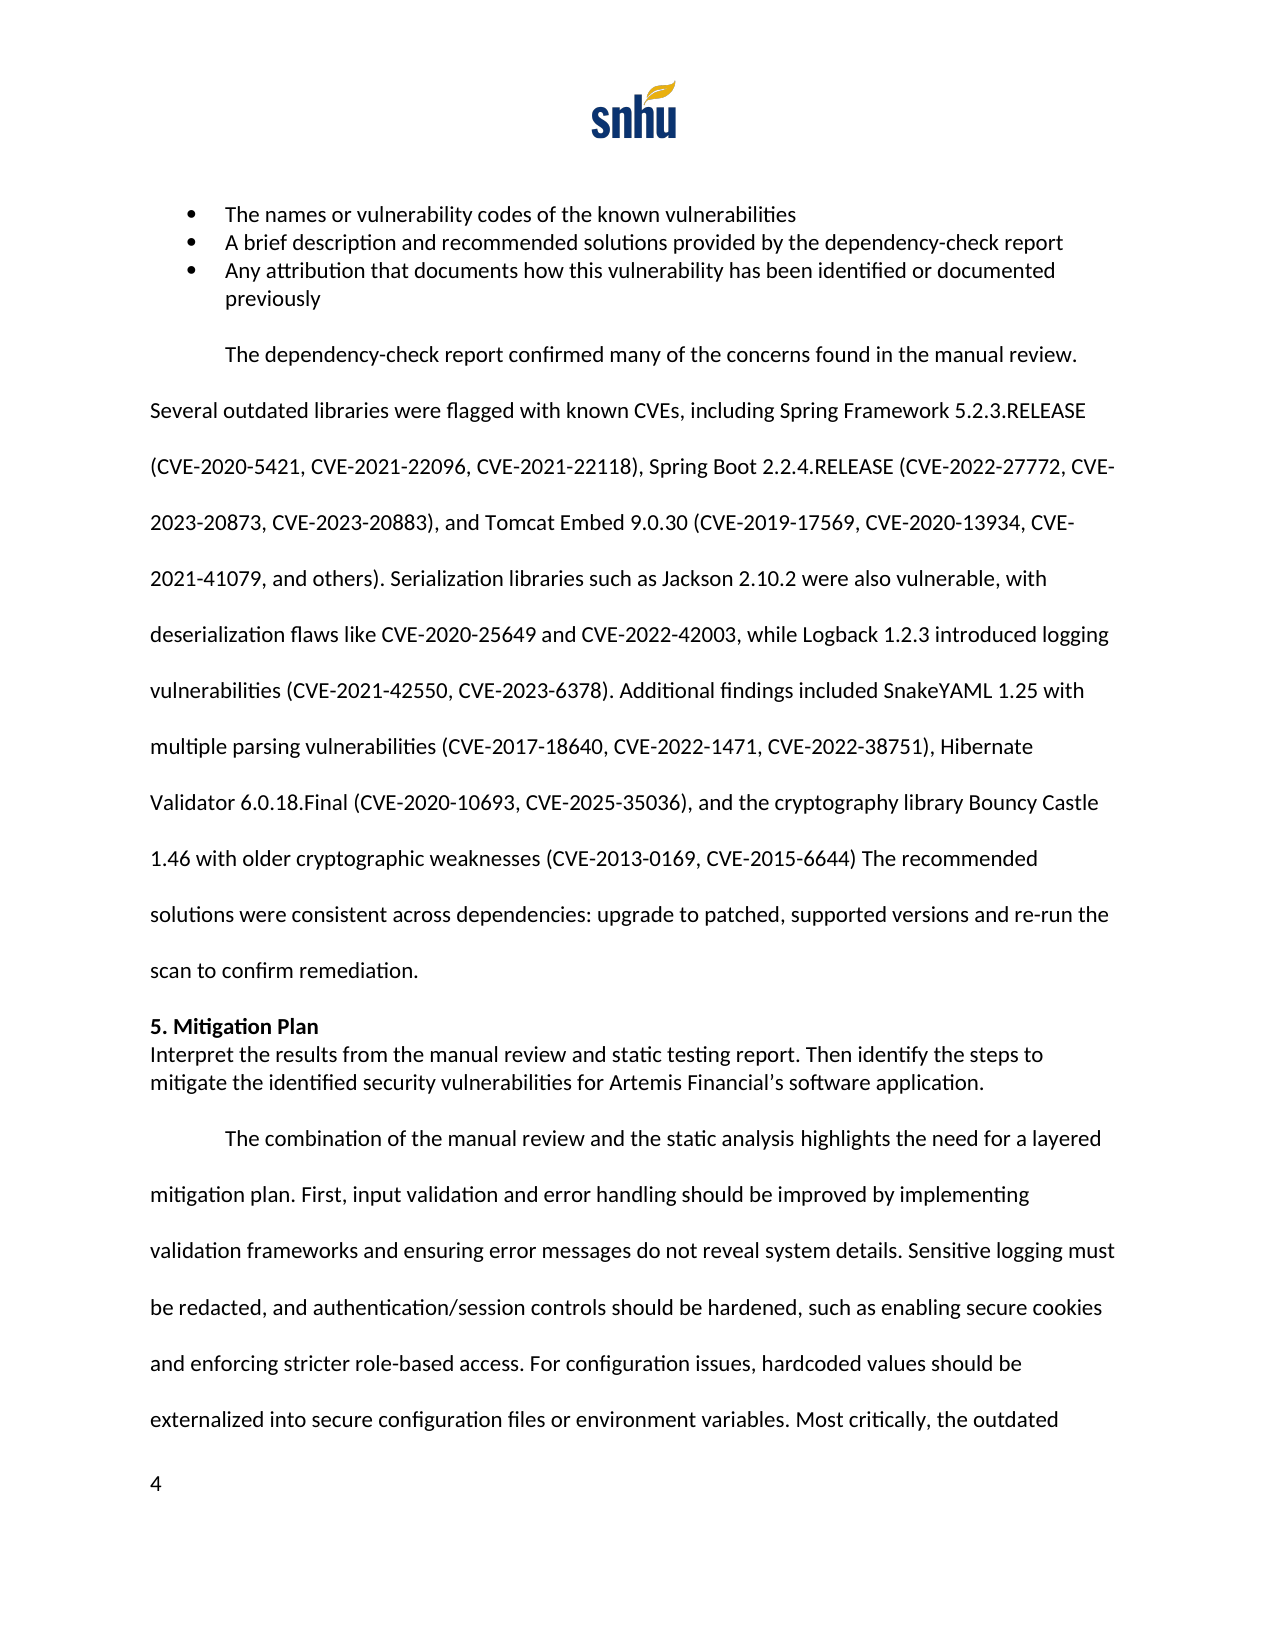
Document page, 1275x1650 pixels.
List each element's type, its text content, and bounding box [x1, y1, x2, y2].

list The names or vulnerability codes of the known vulnerabilities [187, 200, 1125, 228]
text Interpret the results from the manual review and static testing report. Then identify the steps to mitigate the identified security vulnerabilities for Artemis Financial’s software application. [150, 1040, 1125, 1096]
text 5. Mitigation Plan [150, 1012, 1125, 1040]
list A brief description and recommended solutions provided by the dependency-check report [187, 228, 1125, 256]
list Any attribution that documents how this vulnerability has been identified or documented previously [187, 256, 1125, 312]
text The dependency-check report confirmed many of the concerns found in the manual review. Several outdated libraries were flagged with known CVEs, including Spring Framework 5.2.3.RELEASE (CVE-2020-5421, CVE-2021-22096, CVE-2021-22118), Spring Boot 2.2.4.RELEASE (CVE-2022-27772, CVE-2023-20873, CVE-2023-20883), and Tomcat Embed 9.0.30 (CVE-2019-17569, CVE-2020-13934, CVE-2021-41079, and others). Serialization libraries such as Jackson 2.10.2 were also vulnerable, with deserialization flaws like CVE-2020-25649 and CVE-2022-42003, while Logback 1.2.3 introduced logging vulnerabilities (CVE-2021-42550, CVE-2023-6378). Additional findings included SnakeYAML 1.25 with multiple parsing vulnerabilities (CVE-2017-18640, CVE-2022-1471, CVE-2022-38751), Hibernate Validator 6.0.18.Final (CVE-2020-10693, CVE-2025-35036), and the cryptography library Bouncy Castle 1.46 with older cryptographic weaknesses (CVE-2013-0169, CVE-2015-6644) The recommended solutions were consistent across dependencies: upgrade to patched, supported versions and re-run the scan to confirm remediation. [150, 340, 1125, 984]
picture [572, 75, 703, 147]
